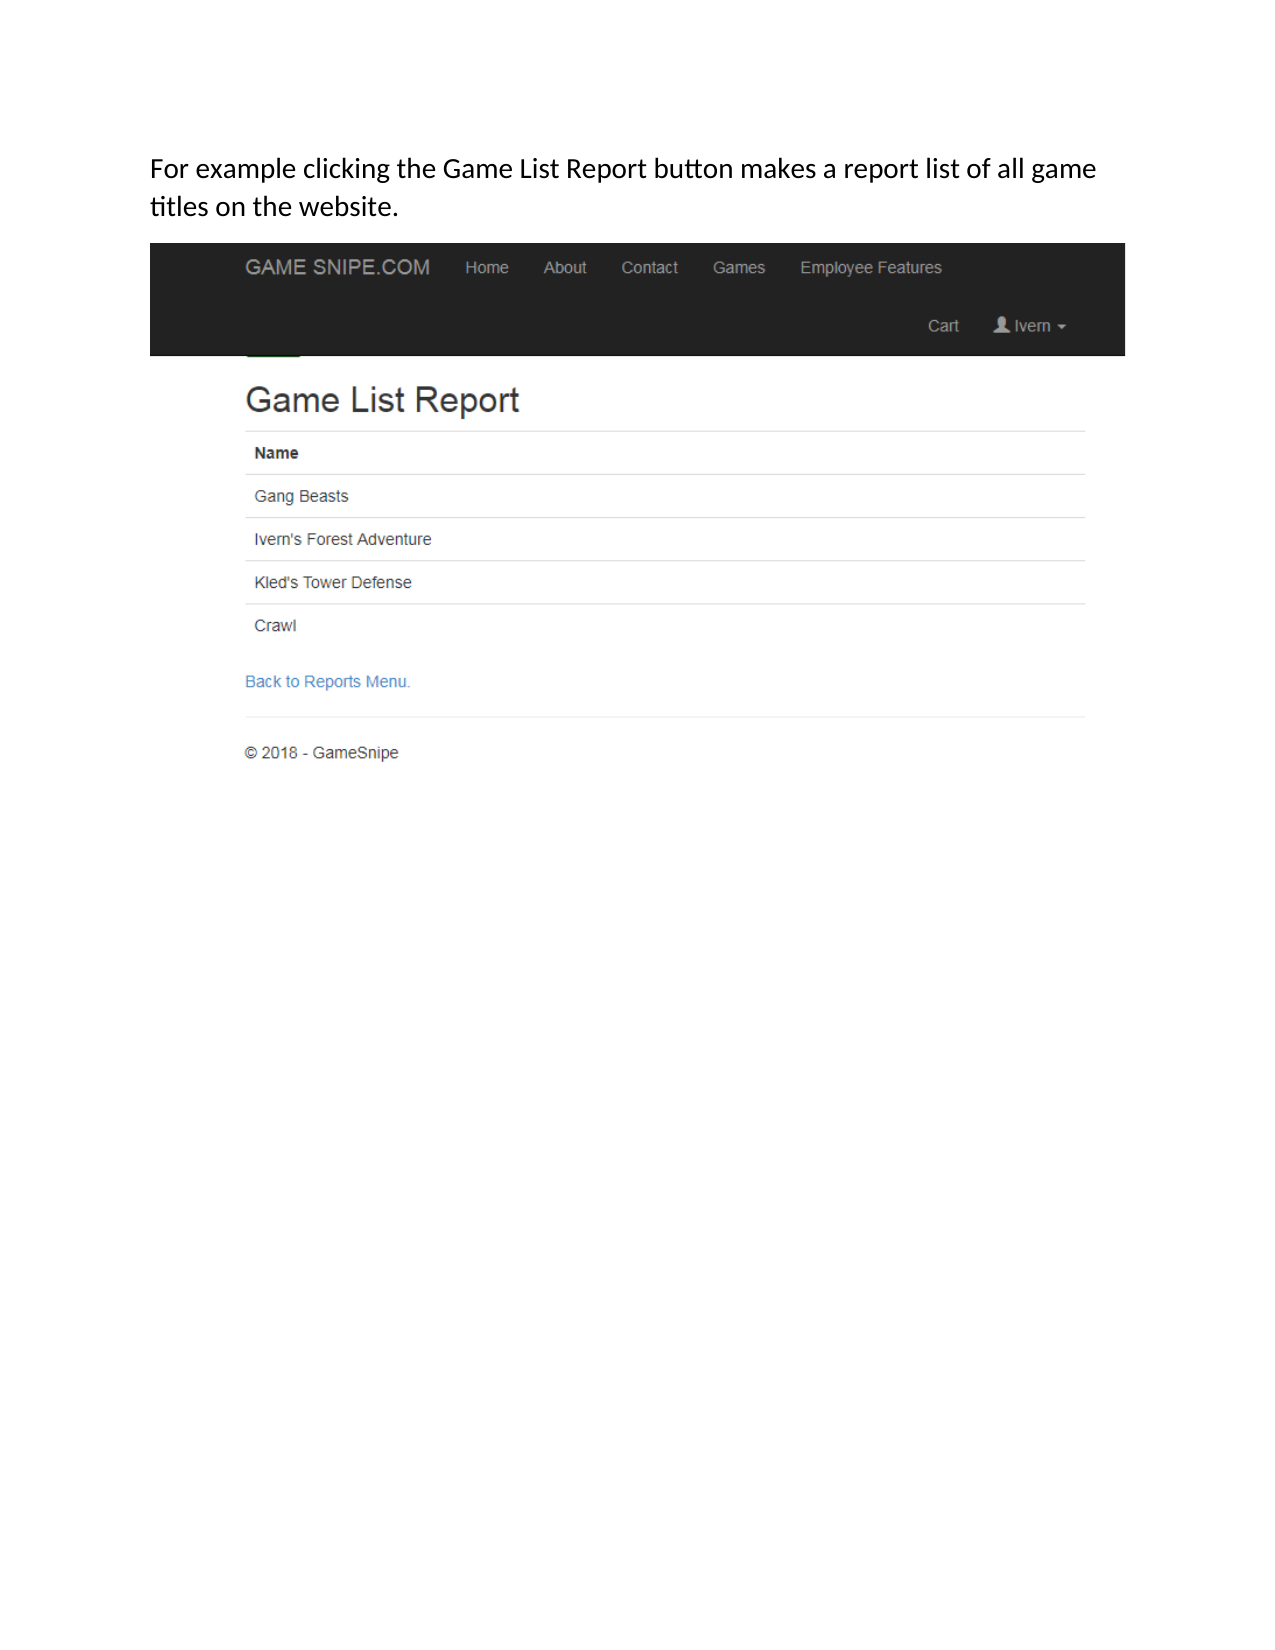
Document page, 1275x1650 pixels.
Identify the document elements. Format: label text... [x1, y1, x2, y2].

picture [150, 243, 1125, 1008]
text For example clicking the Game List Report button makes a report list of all game titles on the website. [150, 150, 1125, 224]
